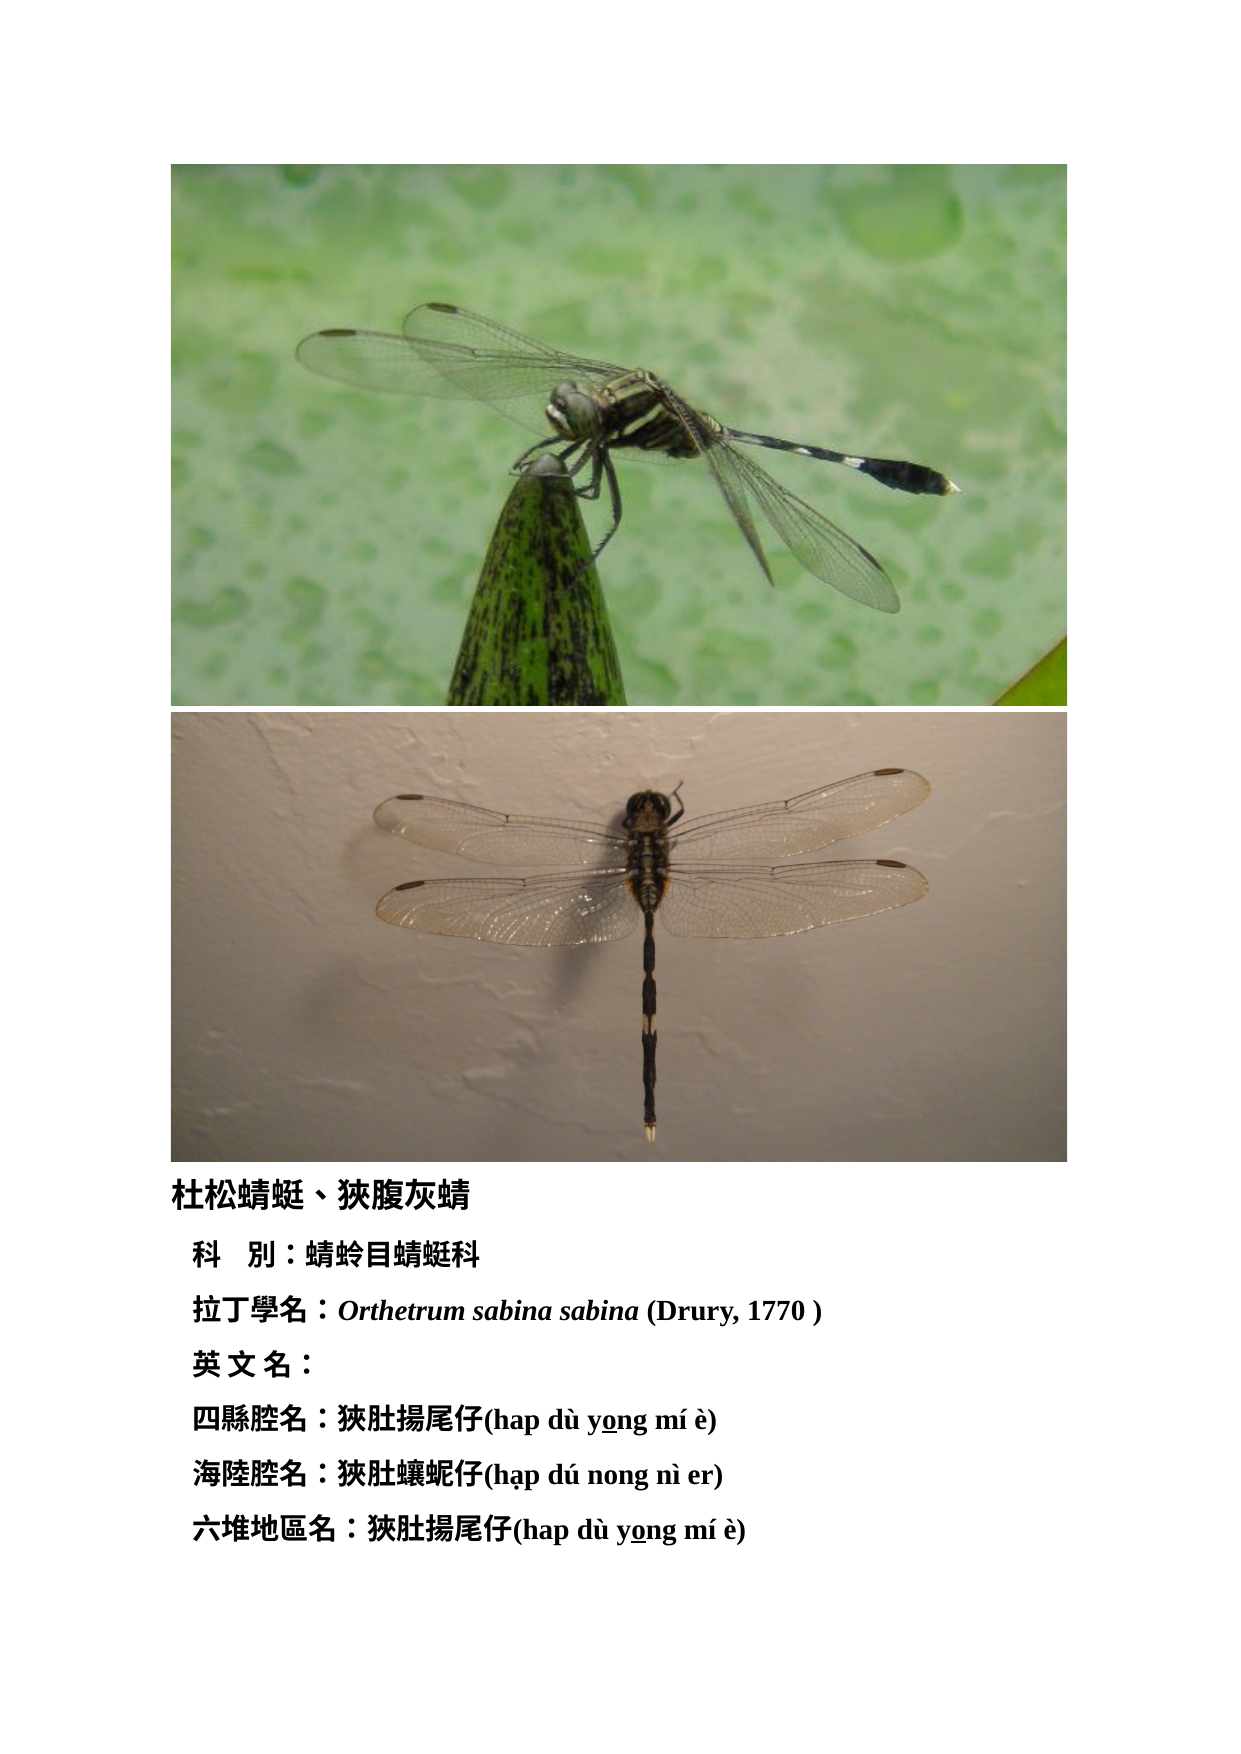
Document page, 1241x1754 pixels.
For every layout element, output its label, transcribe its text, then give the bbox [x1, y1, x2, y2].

table_cell 杜松蜻蜓、狹腹灰蜻 科 別：蜻蛉目蜻蜓科 拉丁學名：Orthetrum sabina sabina (Drury, 1770 ) 英 文 名： 四縣腔名：狹肚揚尾仔(hap dù yong mí è) 海陸腔名：狹肚蠰蚭仔(hạp dú nong nì er) 六堆地區名：狹肚揚尾仔(hap dù yong mí è) [160, 1169, 1078, 1557]
table_cell [160, 713, 1078, 1169]
picture [170, 712, 1068, 1162]
picture [170, 164, 1068, 706]
table_header [160, 165, 1078, 713]
